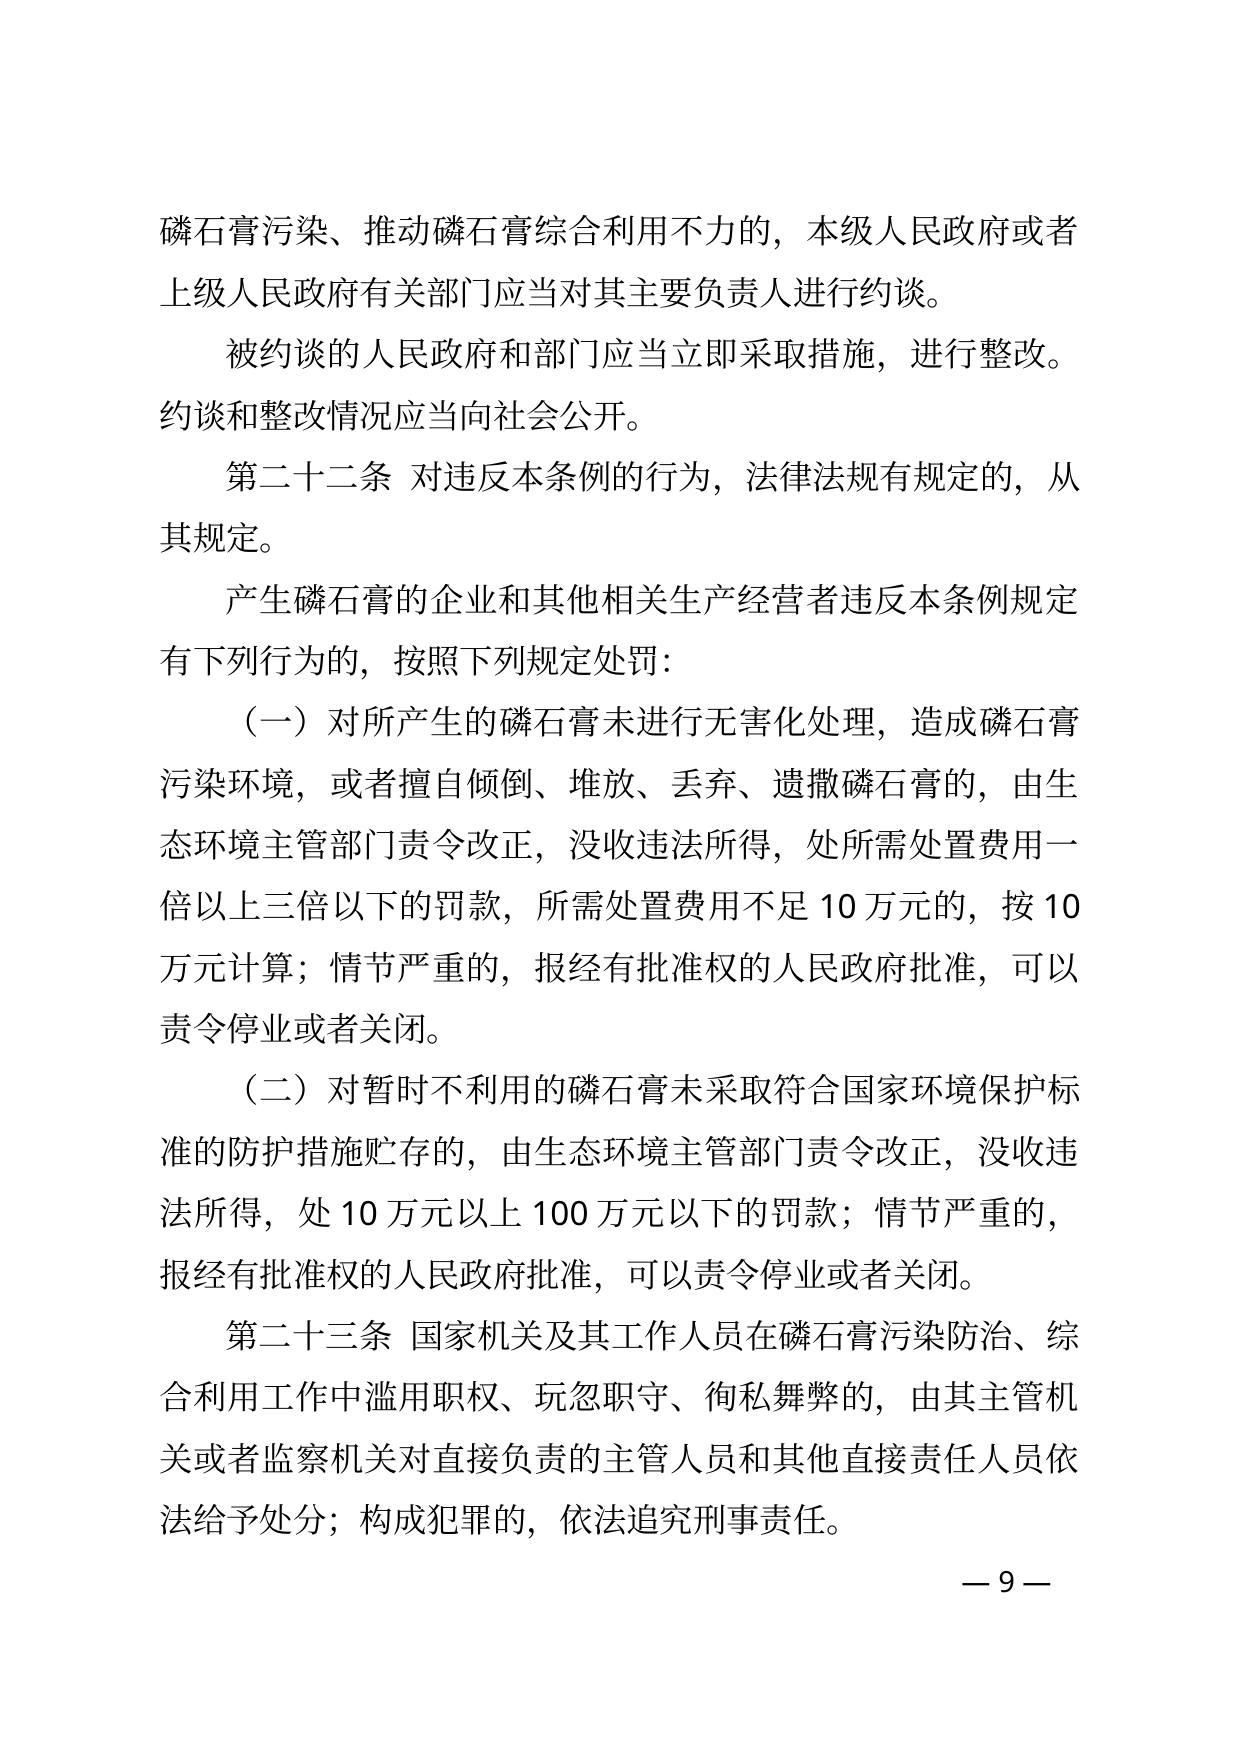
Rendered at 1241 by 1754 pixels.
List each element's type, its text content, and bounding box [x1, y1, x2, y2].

text （二）对暂时不利用的磷石膏未采取符合国家环境保护标准的防护措施贮存的，由生态环境主管部门责令改正，没收违法所得，处10万元以上100万元以下的罚款；情节严重的，报经有批准权的人民政府批准，可以责令停业或者关闭。 [159, 1054, 1081, 1299]
text （一）对所产生的磷石膏未进行无害化处理，造成磷石膏污染环境，或者擅自倾倒、堆放、丢弃、遗撒磷石膏的，由生态环境主管部门责令改正，没收违法所得，处所需处置费用一倍以上三倍以下的罚款，所需处置费用不足10万元的，按10万元计算；情节严重的，报经有批准权的人民政府批准，可以责令停业或者关闭。 [159, 686, 1081, 1054]
text 第二十二条 对违反本条例的行为，法律法规有规定的，从其规定。 [159, 440, 1081, 563]
text 第二十三条 国家机关及其工作人员在磷石膏污染防治、综合利用工作中滥用职权、玩忽职守、徇私舞弊的，由其主管机关或者监察机关对直接负责的主管人员和其他直接责任人员依法给予处分；构成犯罪的，依法追究刑事责任。 [159, 1299, 1081, 1545]
text 被约谈的人民政府和部门应当立即采取措施，进行整改。约谈和整改情况应当向社会公开。 [159, 318, 1081, 440]
text 产生磷石膏的企业和其他相关生产经营者违反本条例规定，有下列行为的，按照下列规定处罚： [159, 563, 1081, 686]
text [159, 195, 1081, 318]
